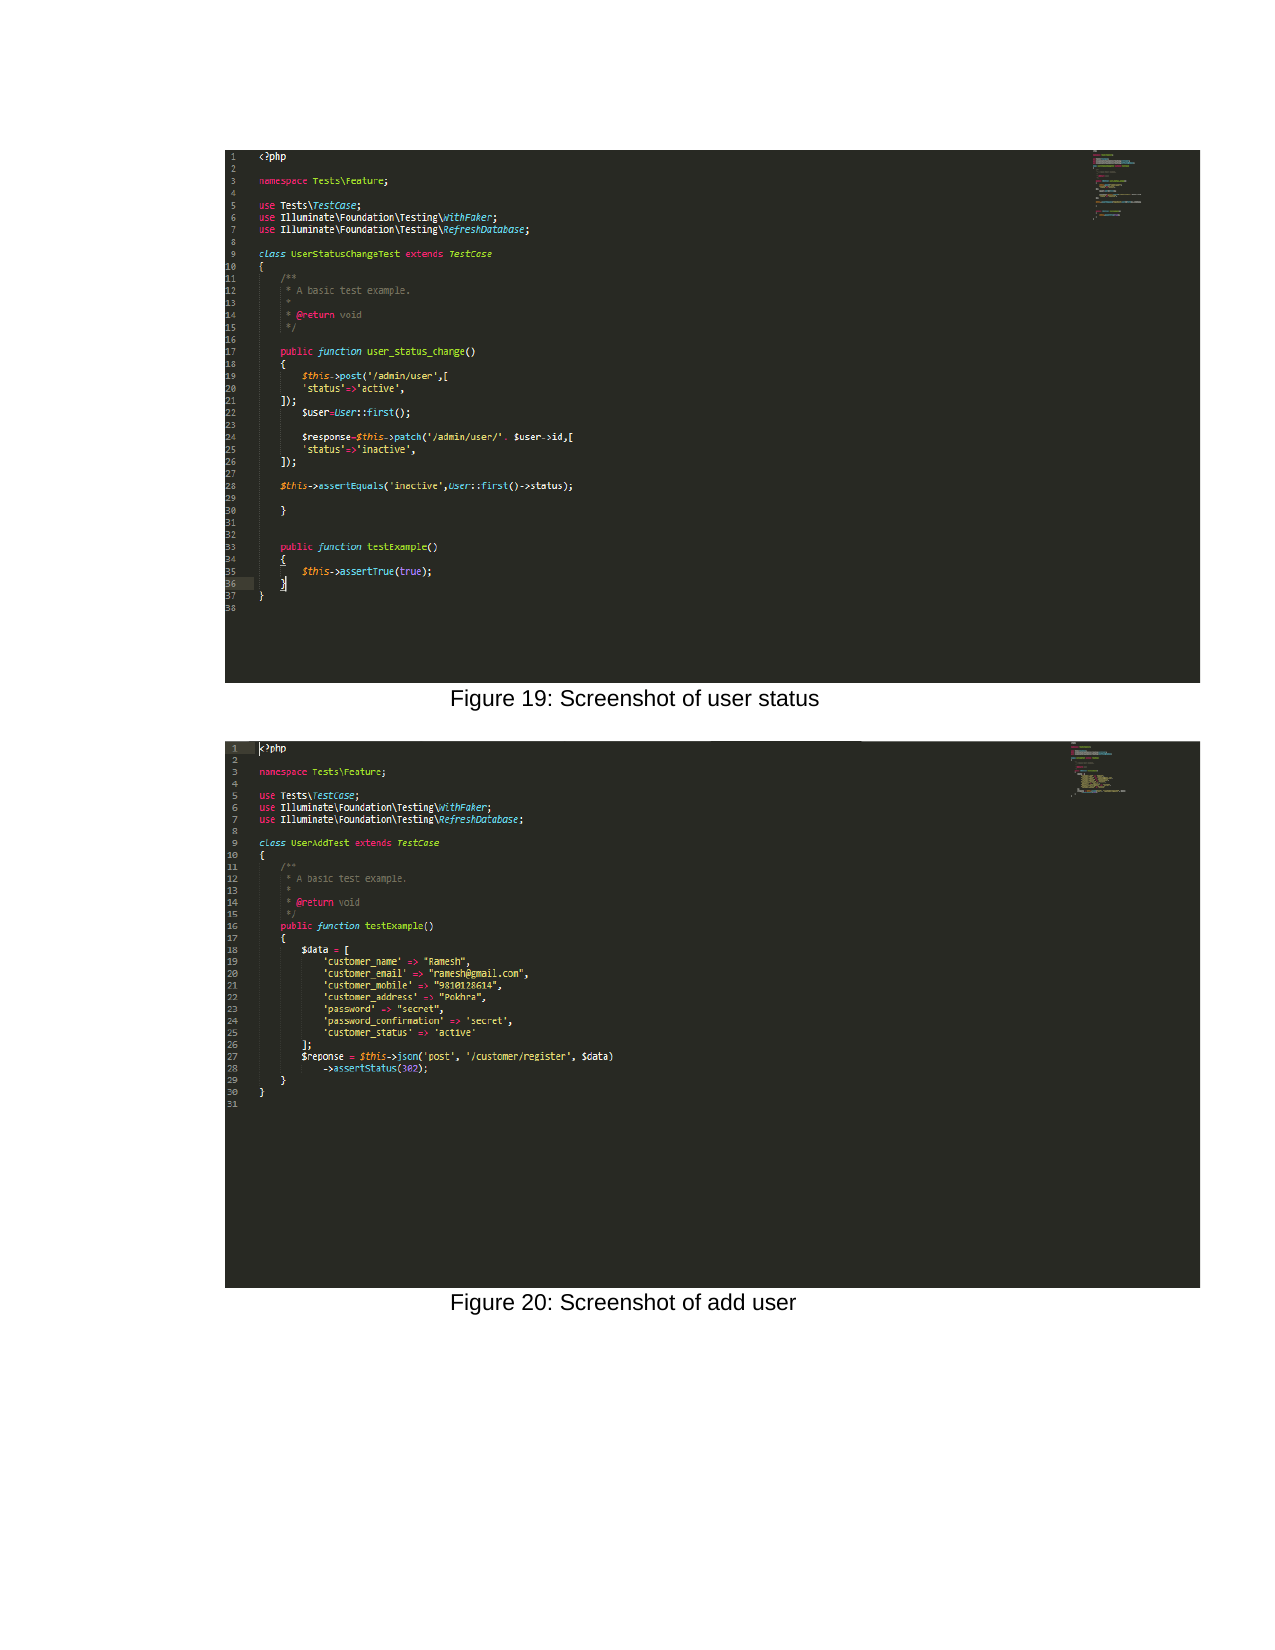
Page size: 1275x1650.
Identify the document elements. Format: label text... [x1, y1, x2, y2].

picture [225, 150, 1200, 683]
list Figure 20: Screenshot of add user [225, 1289, 1125, 1316]
list Figure 19: Screenshot of user status [225, 685, 1125, 711]
picture [225, 741, 1200, 1288]
